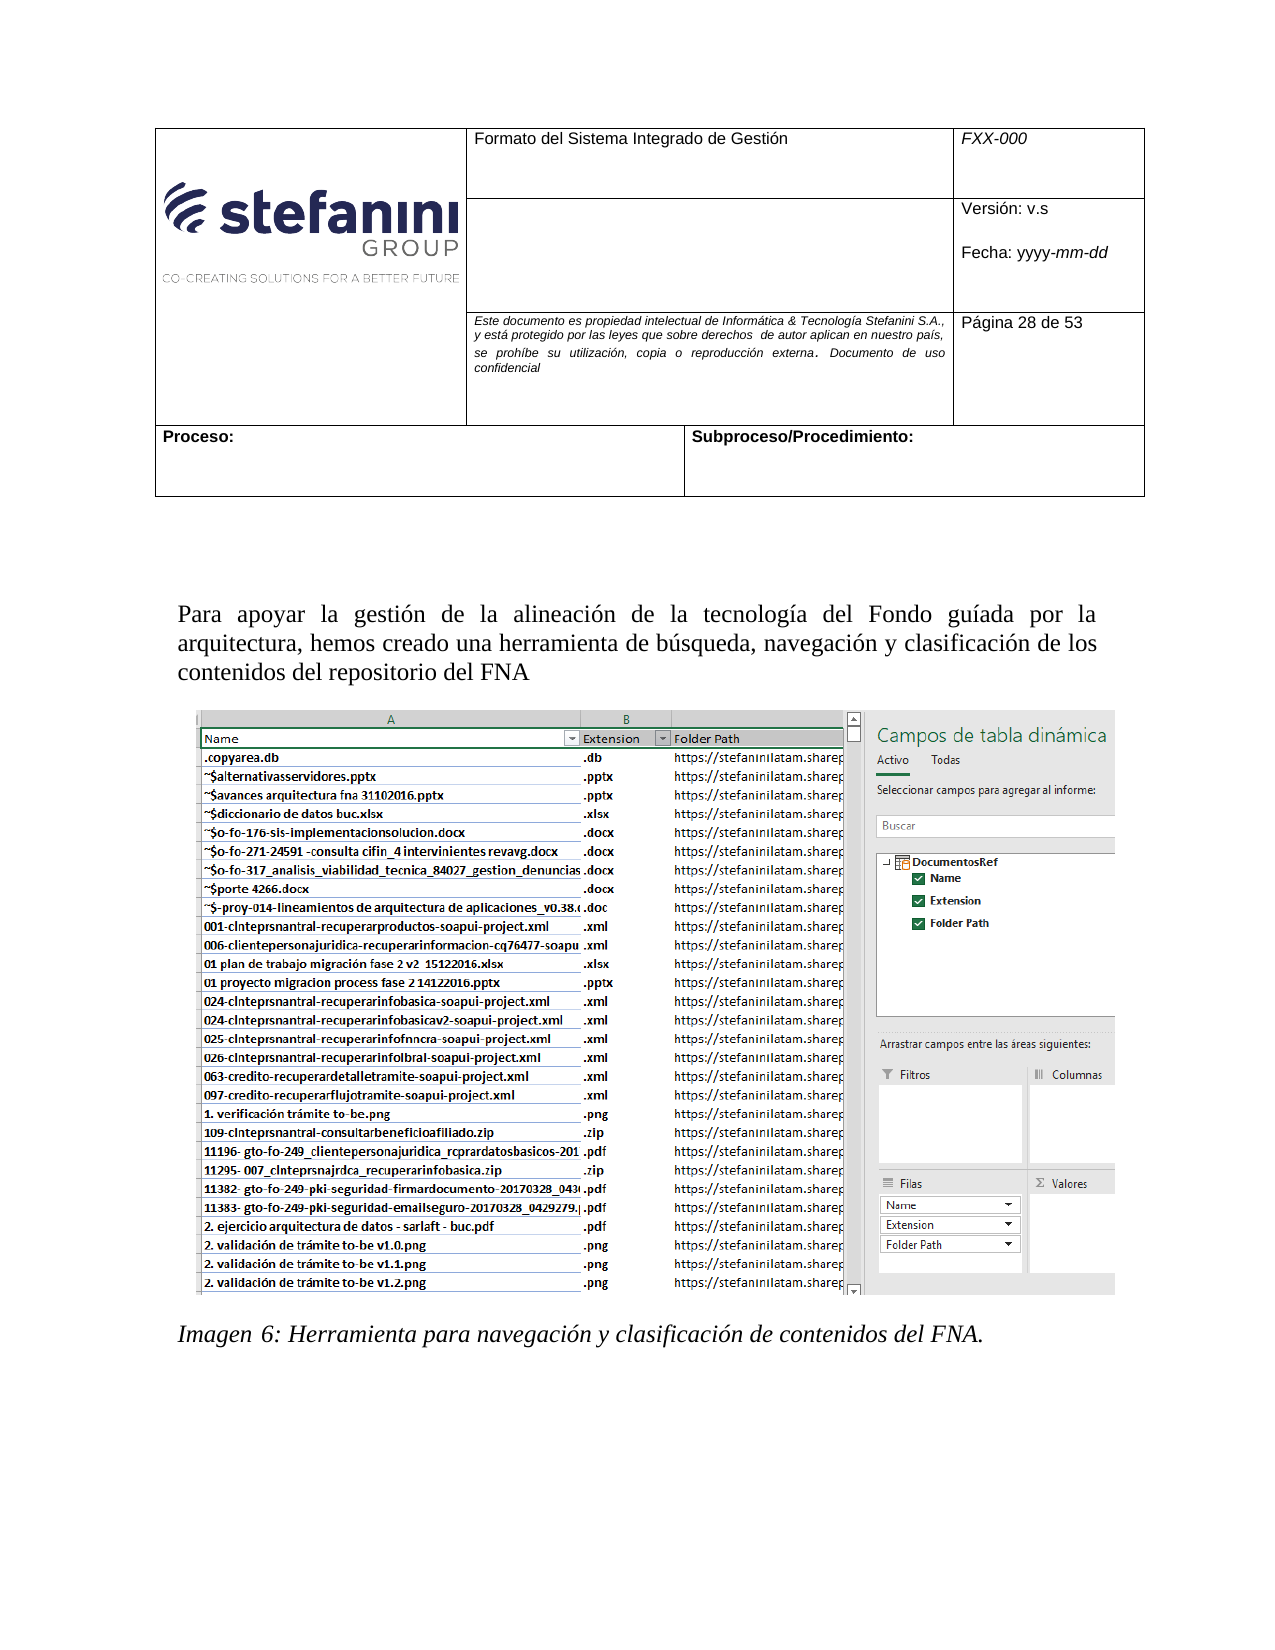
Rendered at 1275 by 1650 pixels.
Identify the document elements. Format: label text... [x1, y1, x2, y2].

picture [196, 710, 1115, 1295]
text Para apoyar la gestión de la alineación de la tecnología del Fondo guíada por la arquitectura, hemos creado una herramienta de búsqueda, navegación y clasificación de los contenidos del repositorio del FNA [177, 599, 1098, 686]
text Imagen 6: Herramienta para navegación y clasificación de contenidos del FNA. [177, 1319, 1098, 1348]
picture [162, 182, 460, 286]
